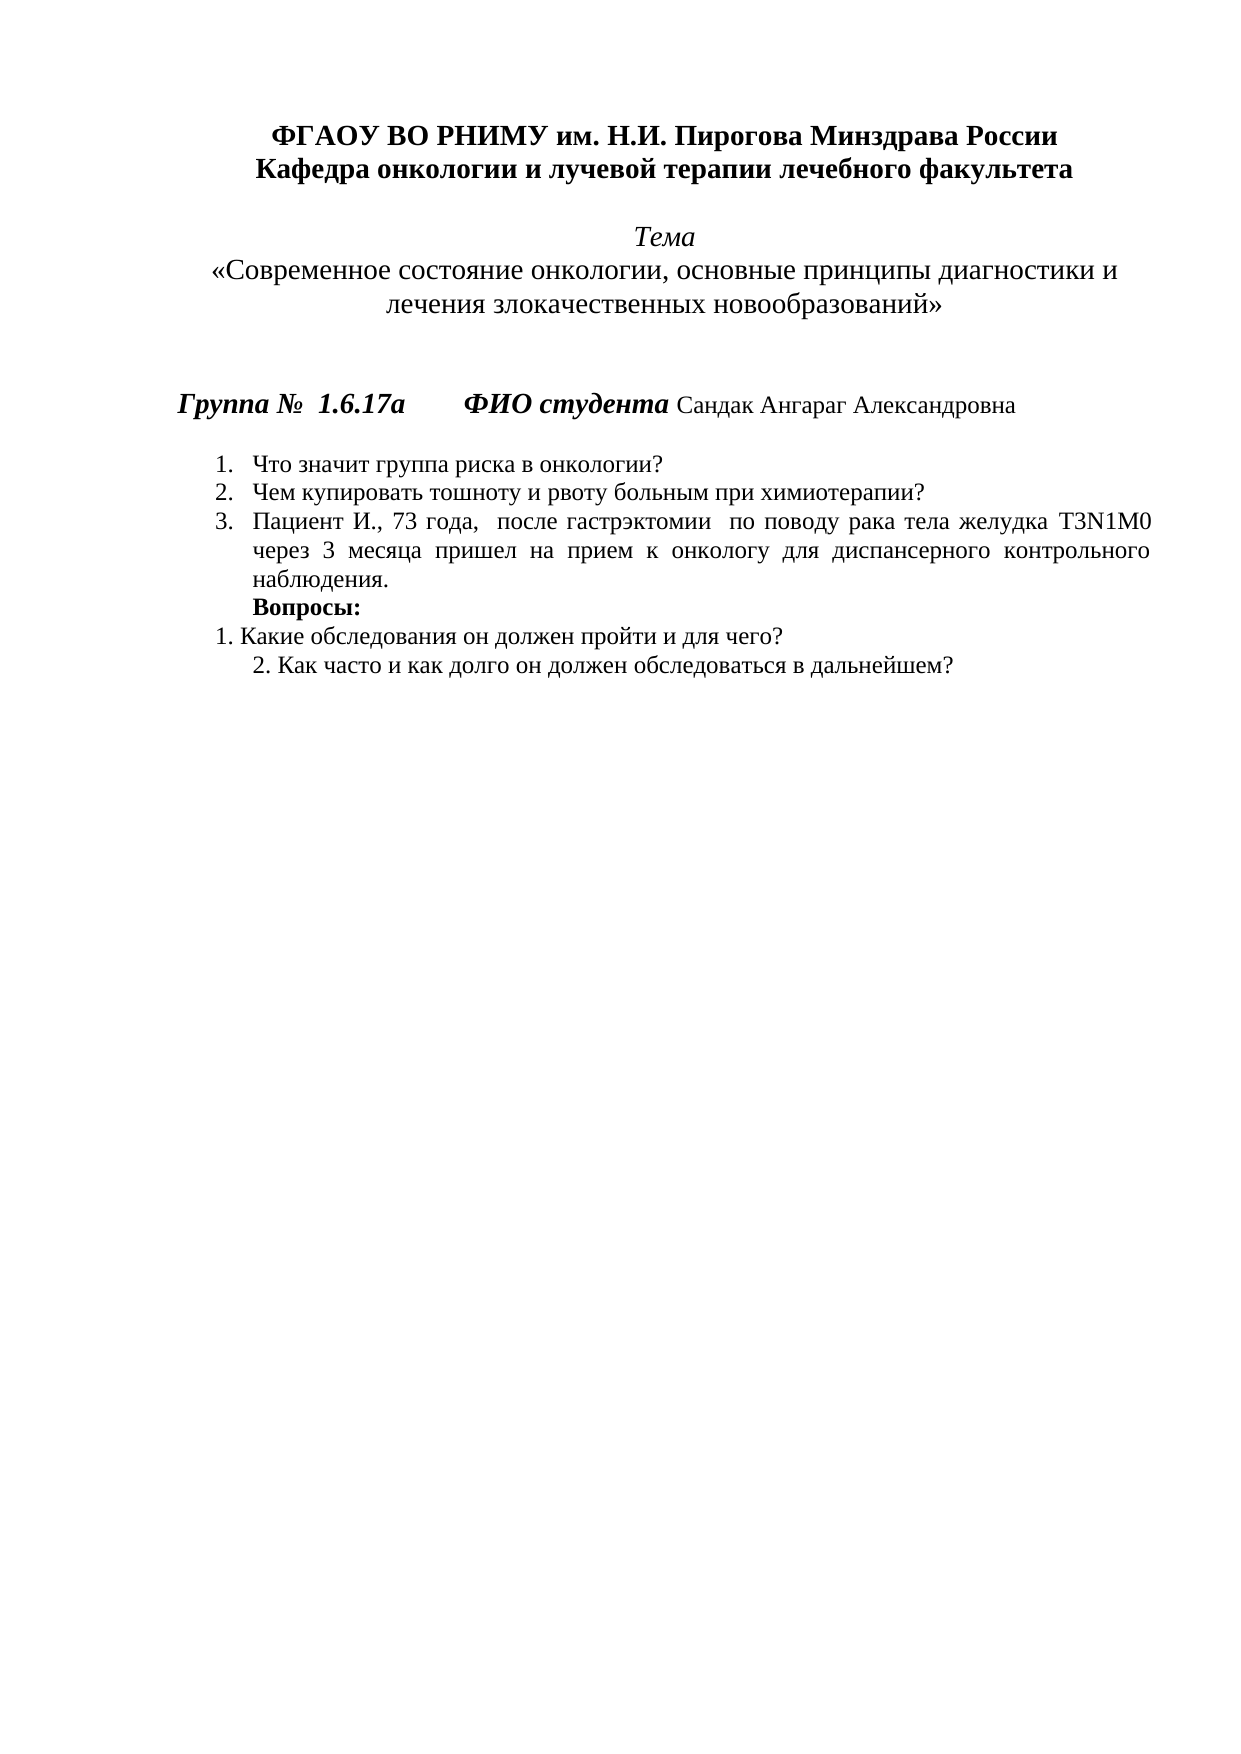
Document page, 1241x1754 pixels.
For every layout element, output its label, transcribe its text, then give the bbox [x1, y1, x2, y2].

text «Современное состояние онкологии, основные принципы диагностики и лечения злокачественных новообразований» [177, 252, 1152, 319]
list Что значит группа риска в онкологии? [215, 449, 1152, 477]
text 1. Какие обследования он должен пройти и для чего? [215, 621, 1152, 650]
list Пациент И., 73 года, после гастрэктомии по поводу рака тела желудка T3N1M0 через 3 месяца пришел на прием к онкологу для диспансерного контрольного наблюдения. [215, 506, 1152, 592]
list Чем купировать тошноту и рвоту больным при химиотерапии? [215, 477, 1152, 506]
text ФГАОУ ВО РНИМУ им. Н.И. Пирогова Минздрава России [177, 118, 1152, 152]
text Группа № 1.6.17а ФИО студента Сандак Ангараг Александровна [177, 386, 1152, 420]
list Вопросы: [252, 592, 1152, 621]
text Тема [177, 219, 1152, 252]
list 2. Как часто и как долго он должен обследоваться в дальнейшем? [252, 650, 1152, 679]
text Кафедра онкологии и лучевой терапии лечебного факультета [177, 152, 1152, 185]
